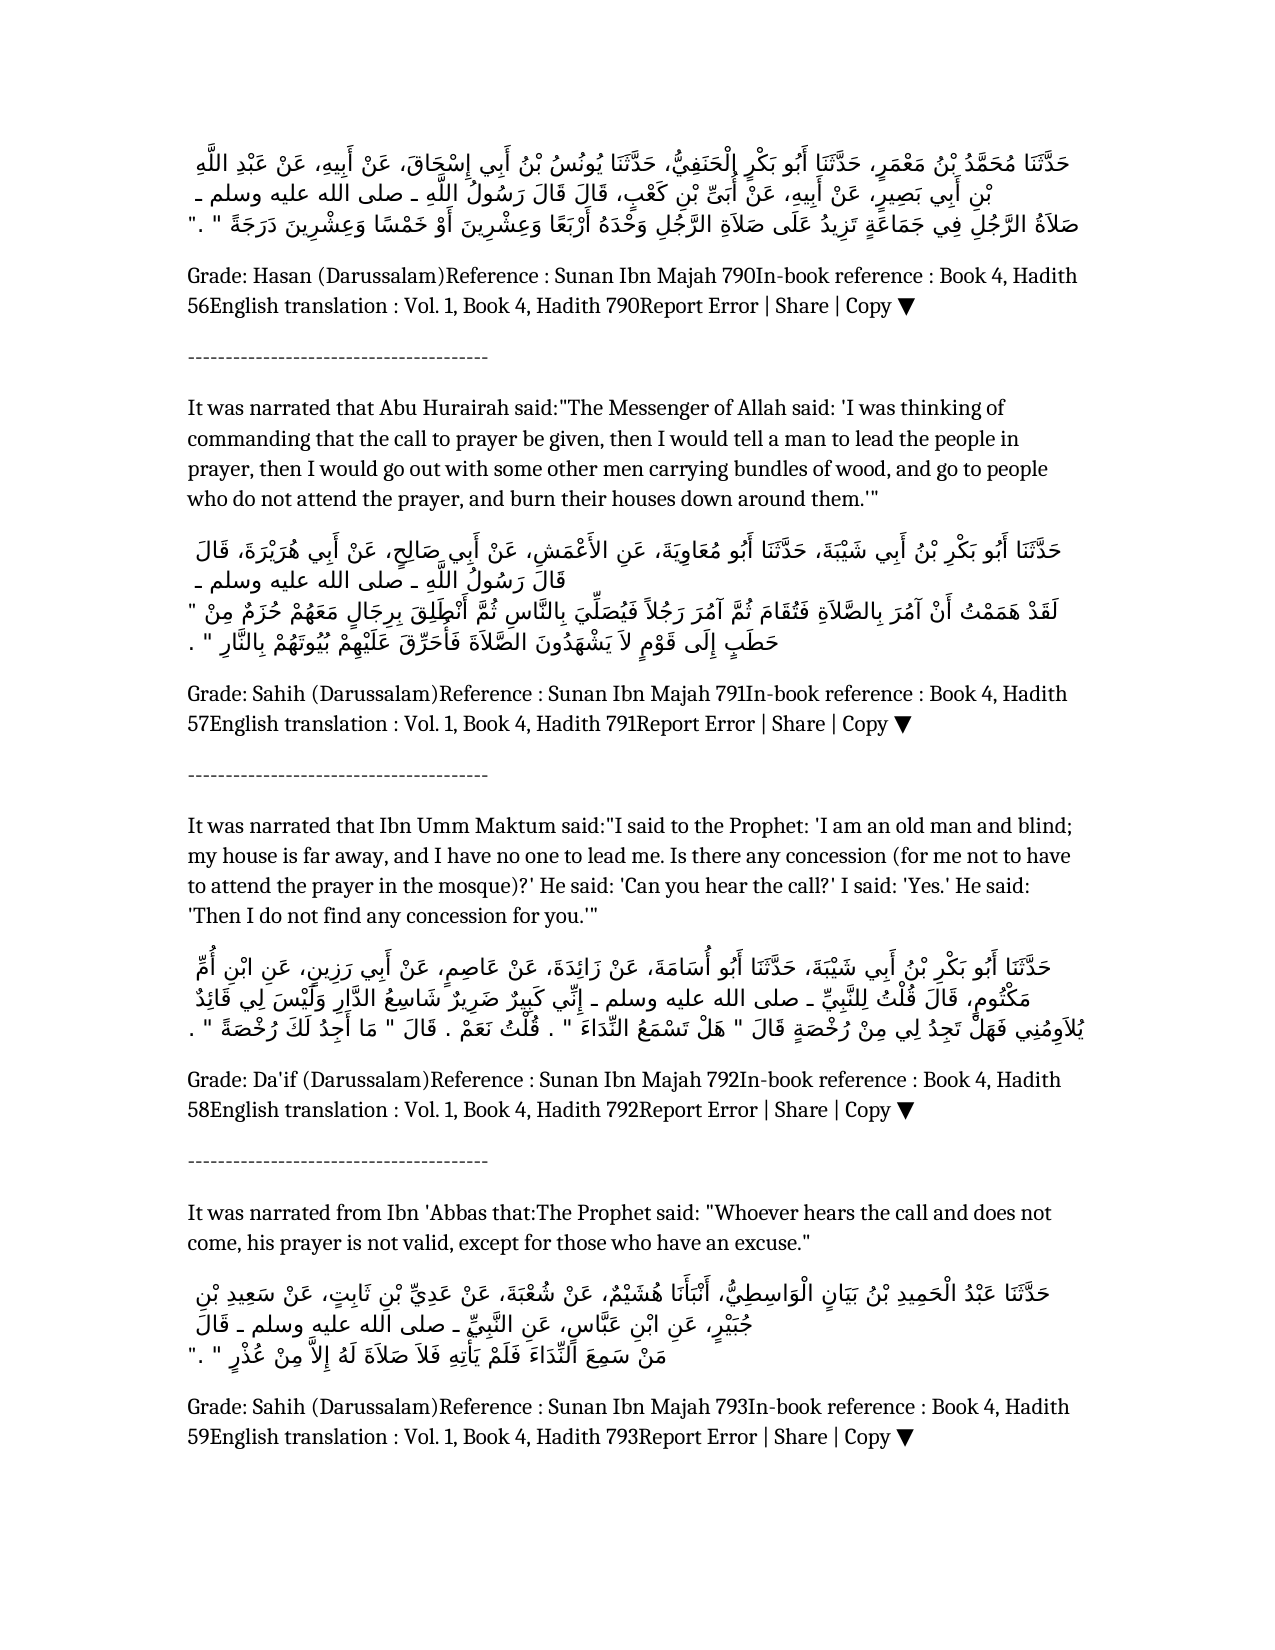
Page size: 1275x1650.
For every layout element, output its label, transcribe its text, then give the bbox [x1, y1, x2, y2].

text حَدَّثَنَا عَبْدُ الْحَمِيدِ بْنُ بَيَانٍ الْوَاسِطِيُّ، أَنْبَأَنَا هُشَيْمٌ، عَنْ شُعْبَةَ، عَنْ عَدِيِّ بْنِ ثَابِتٍ، عَنْ سَعِيدِ بْنِ جُبَيْرٍ، عَنِ ابْنِ عَبَّاسٍ، عَنِ النَّبِيِّ ـ صلى الله عليه وسلم ـ قَالَ ‏ "‏ مَنْ سَمِعَ النِّدَاءَ فَلَمْ يَأْتِهِ فَلاَ صَلاَةَ لَهُ إِلاَّ مِنْ عُذْرٍ ‏"‏ ‏.‏ [187, 1281, 1087, 1369]
text ---------------------------------------- [187, 762, 1087, 788]
text It was narrated that Ibn Umm Maktum said:"I said to the Prophet: 'I am an old man and blind; my house is far away, and I have no one to lead me. Is there any concession (for me not to have to attend the prayer in the mosque)?' He said: 'Can you hear the call?' I said: 'Yes.' He said: 'Then I do not find any concession for you.'" [187, 813, 1087, 930]
text حَدَّثَنَا أَبُو بَكْرِ بْنُ أَبِي شَيْبَةَ، حَدَّثَنَا أَبُو مُعَاوِيَةَ، عَنِ الأَعْمَشِ، عَنْ أَبِي صَالِحٍ، عَنْ أَبِي هُرَيْرَةَ، قَالَ قَالَ رَسُولُ اللَّهِ ـ صلى الله عليه وسلم ـ ‏ "‏ لَقَدْ هَمَمْتُ أَنْ آمُرَ بِالصَّلاَةِ فَتُقَامَ ثُمَّ آمُرَ رَجُلاً فَيُصَلِّيَ بِالنَّاسِ ثُمَّ أَنْطَلِقَ بِرِجَالٍ مَعَهُمْ حُزَمٌ مِنْ حَطَبٍ إِلَى قَوْمٍ لاَ يَشْهَدُونَ الصَّلاَةَ فَأُحَرِّقَ عَلَيْهِمْ بُيُوتَهُمْ بِالنَّارِ ‏"‏ ‏.‏ [187, 537, 1087, 656]
text It was narrated that Abu Hurairah said:"The Messenger of Allah said: 'I was thinking of commanding that the call to prayer be given, then I would tell a man to lead the people in prayer, then I would go out with some other men carrying bundles of wood, and go to people who do not attend the prayer, and burn their houses down around them.'" [187, 395, 1087, 512]
text It was narrated from Ibn 'Abbas that:The Prophet said: "Whoever hears the call and does not come, his prayer is not valid, except for those who have an excuse." [187, 1199, 1087, 1256]
text Grade: Da'if (Darussalam)Reference : Sunan Ibn Majah 792In-book reference : Book 4, Hadith 58English translation : Vol. 1, Book 4, Hadith 792Report Error | Share | Copy ▼ [187, 1067, 1087, 1124]
text ---------------------------------------- [187, 1148, 1087, 1175]
text Grade: Sahih (Darussalam)Reference : Sunan Ibn Majah 793In-book reference : Book 4, Hadith 59English translation : Vol. 1, Book 4, Hadith 793Report Error | Share | Copy ▼ [187, 1393, 1087, 1450]
text حَدَّثَنَا مُحَمَّدُ بْنُ مَعْمَرٍ، حَدَّثَنَا أَبُو بَكْرٍ الْحَنَفِيُّ، حَدَّثَنَا يُونُسُ بْنُ أَبِي إِسْحَاقَ، عَنْ أَبِيهِ، عَنْ عَبْدِ اللَّهِ بْنِ أَبِي بَصِيرٍ، عَنْ أَبِيهِ، عَنْ أُبَىِّ بْنِ كَعْبٍ، قَالَ قَالَ رَسُولُ اللَّهِ ـ صلى الله عليه وسلم ـ ‏ "‏ صَلاَةُ الرَّجُلِ فِي جَمَاعَةٍ تَزِيدُ عَلَى صَلاَةِ الرَّجُلِ وَحْدَهُ أَرْبَعًا وَعِشْرِينَ أَوْ خَمْسًا وَعِشْرِينَ دَرَجَةً ‏"‏ ‏.‏ [187, 150, 1087, 238]
text Grade: Hasan (Darussalam)Reference : Sunan Ibn Majah 790In-book reference : Book 4, Hadith 56English translation : Vol. 1, Book 4, Hadith 790Report Error | Share | Copy ▼ [187, 263, 1087, 319]
text ---------------------------------------- [187, 344, 1087, 371]
text حَدَّثَنَا أَبُو بَكْرِ بْنُ أَبِي شَيْبَةَ، حَدَّثَنَا أَبُو أُسَامَةَ، عَنْ زَائِدَةَ، عَنْ عَاصِمٍ، عَنْ أَبِي رَزِينٍ، عَنِ ابْنِ أُمِّ مَكْتُومٍ، قَالَ قُلْتُ لِلنَّبِيِّ ـ صلى الله عليه وسلم ـ إِنِّي كَبِيرٌ ضَرِيرٌ شَاسِعُ الدَّارِ وَلَيْسَ لِي قَائِدٌ يُلاَوِمُنِي فَهَلْ تَجِدُ لِي مِنْ رُخْصَةٍ قَالَ ‏"‏ هَلْ تَسْمَعُ النِّدَاءَ ‏"‏ ‏.‏ قُلْتُ نَعَمْ ‏.‏ قَالَ ‏"‏ مَا أَجِدُ لَكَ رُخْصَةً ‏"‏ ‏.‏ [187, 954, 1087, 1042]
text Grade: Sahih (Darussalam)Reference : Sunan Ibn Majah 791In-book reference : Book 4, Hadith 57English translation : Vol. 1, Book 4, Hadith 791Report Error | Share | Copy ▼ [187, 680, 1087, 737]
